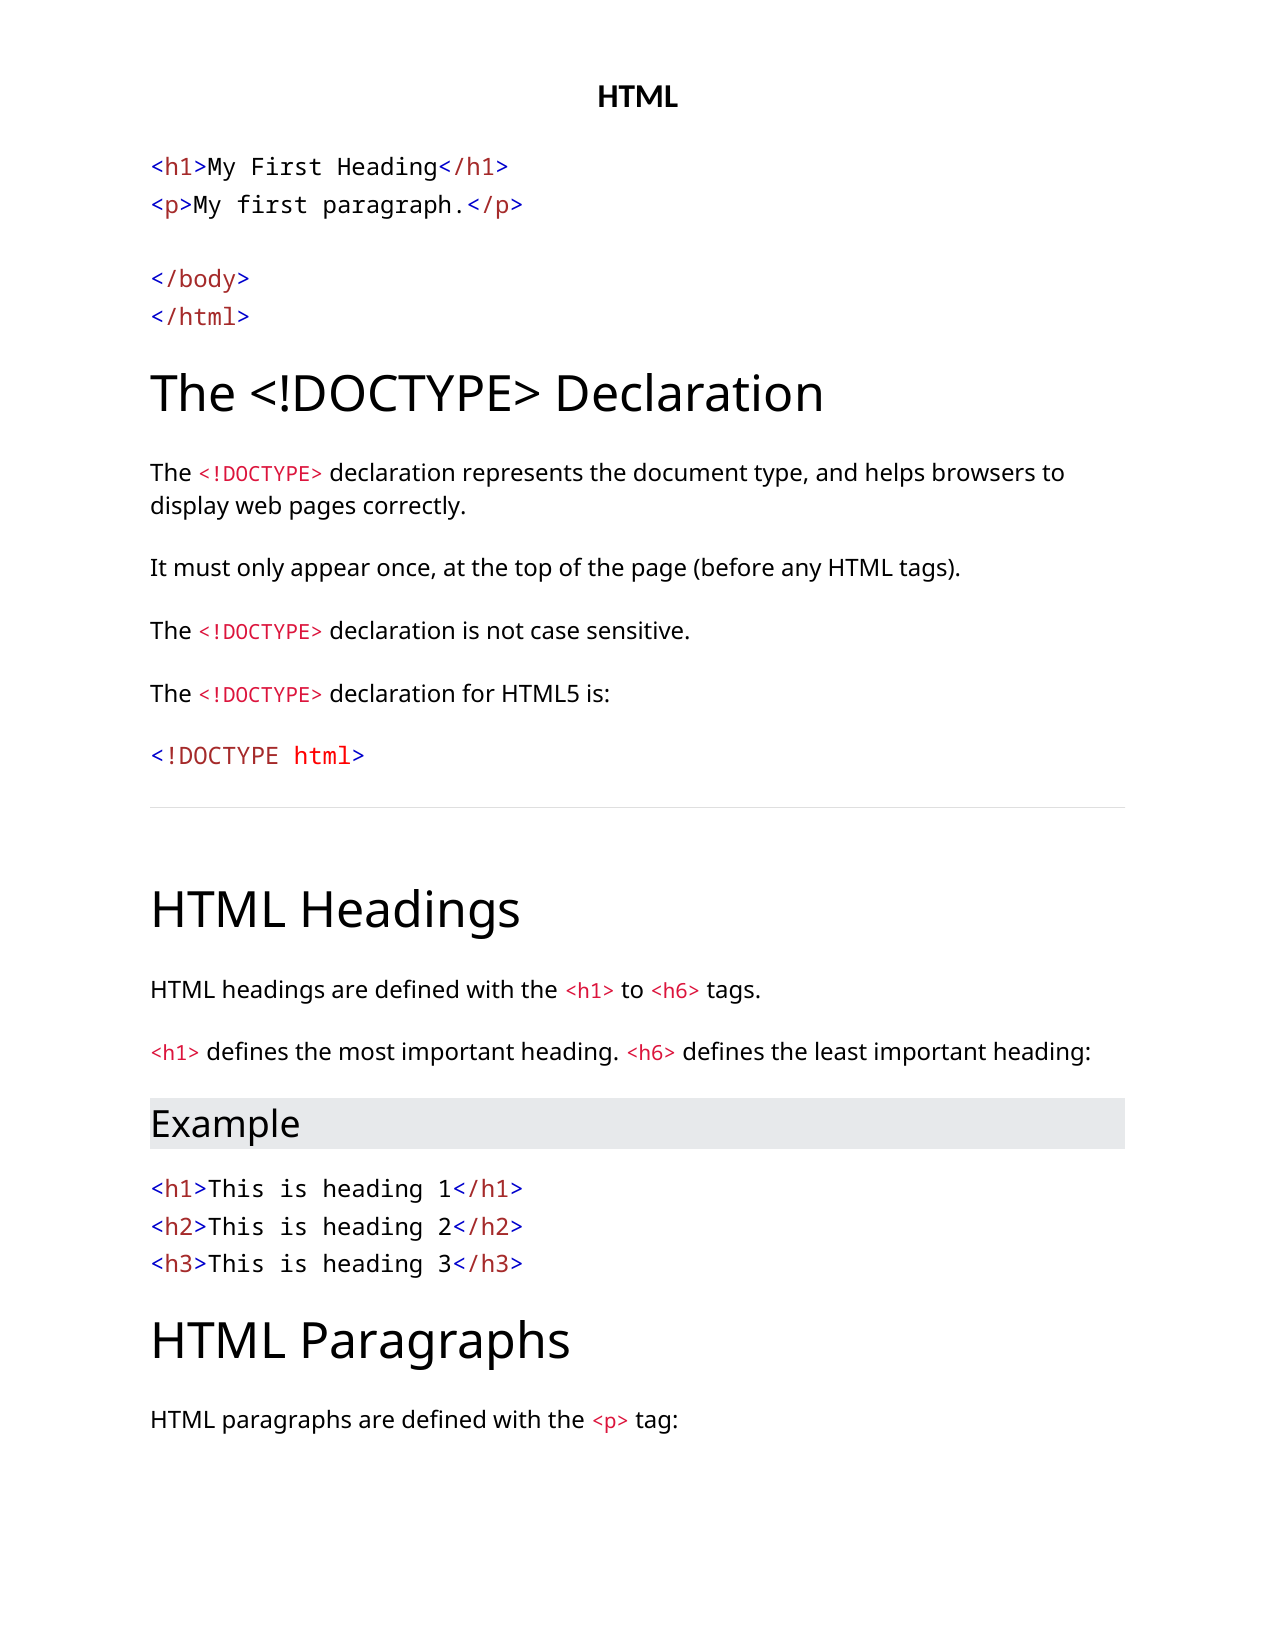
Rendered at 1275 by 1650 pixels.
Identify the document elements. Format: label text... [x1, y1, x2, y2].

text The <!DOCTYPE> declaration for HTML5 is: [150, 676, 1125, 709]
subtitle Example [150, 1098, 1125, 1149]
text <!DOCTYPE html> [150, 739, 1125, 772]
text <h1> defines the most important heading. <h6> defines the least important heading: [150, 1035, 1125, 1068]
subtitle HTML Headings [150, 874, 1125, 943]
text HTML headings are defined with the <h1> to <h6> tags. [150, 973, 1125, 1005]
text The <!DOCTYPE> declaration represents the document type, and helps browsers to display web pages correctly. [150, 456, 1125, 521]
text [150, 150, 1125, 332]
subtitle The <!DOCTYPE> Declaration [150, 358, 1125, 426]
text HTML paragraphs are defined with the <p> tag: [150, 1403, 1125, 1436]
text <h1>This is heading 1</h1> <h2>This is heading 2</h2> <h3>This is heading 3</h3> [150, 1172, 1125, 1279]
text The <!DOCTYPE> declaration is not case sensitive. [150, 614, 1125, 646]
subtitle HTML Paragraphs [150, 1305, 1125, 1373]
text It must only appear once, at the top of the page (before any HTML tags). [150, 551, 1125, 584]
